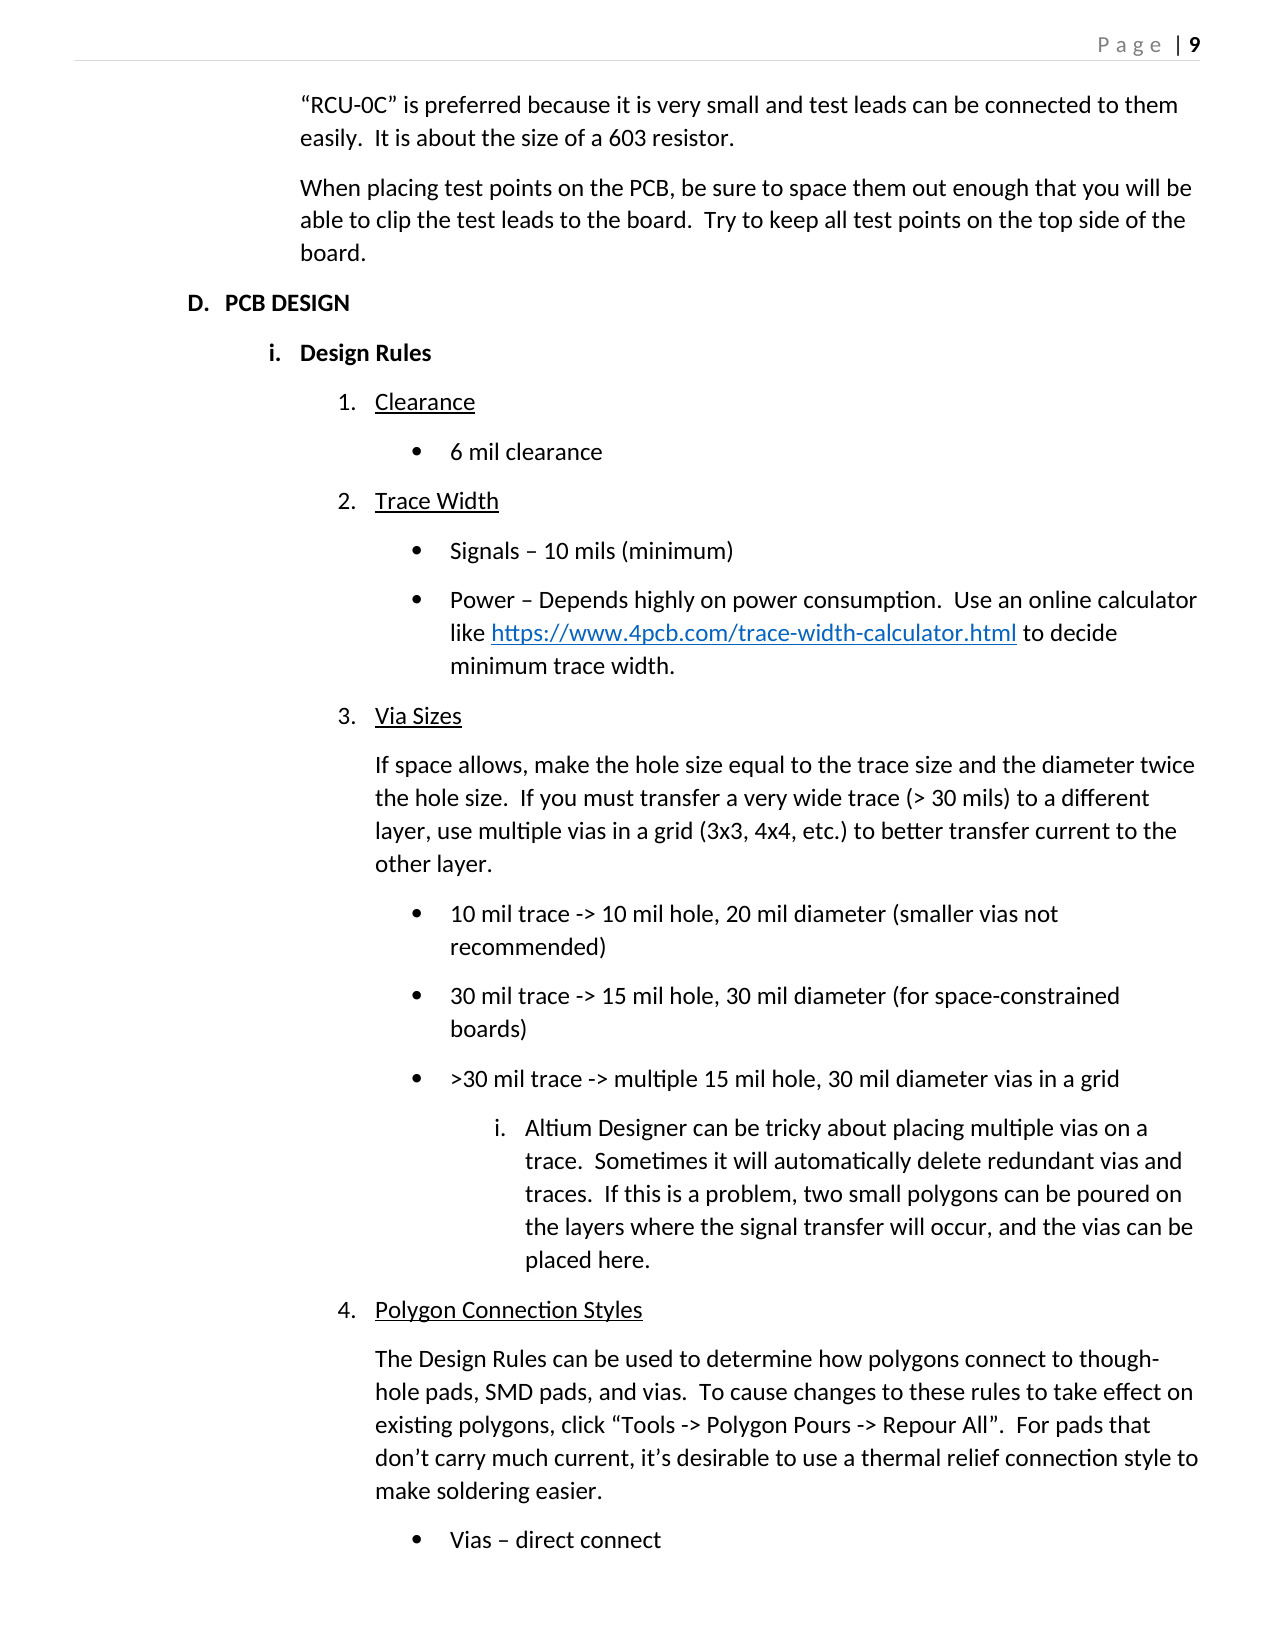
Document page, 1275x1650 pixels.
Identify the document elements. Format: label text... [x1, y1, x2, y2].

list Signals – 10 mils (minimum) [412, 535, 1200, 566]
subtitle PCB DESIGN [187, 287, 1200, 318]
list 10 mil trace -> 10 mil hole, 20 mil diameter (smaller vias not recommended) [412, 898, 1200, 961]
list Vias – direct connect [412, 1524, 1200, 1555]
subtitle Via Sizes [337, 700, 1200, 731]
subtitle Design Rules [281, 337, 1200, 367]
list Power – Depends highly on power consumption. Use an online calculator like https://www.4pcb.com/trace-width-calculator.html to decide minimum trace width. [412, 584, 1200, 681]
list >30 mil trace -> multiple 15 mil hole, 30 mil diameter vias in a grid [412, 1063, 1200, 1093]
list If space allows, make the hole size equal to the trace size and the diameter twice the hole size. If you must transfer a very wide trace (> 30 mils) to a different layer, use multiple vias in a grid (3x3, 4x4, etc.) to better transfer current to the other layer. [375, 749, 1200, 879]
list When placing test points on the PCB, be sure to space them out enough that you will be able to clip the test leads to the board. Try to keep all test points on the top side of the board. [300, 172, 1200, 268]
list 6 mil clearance [412, 436, 1200, 466]
list Altium Designer can be tricky about placing multiple vias on a trace. Sometimes it will automatically delete redundant vias and traces. If this is a problem, two small polygons can be poured on the layers where the signal transfer will occur, and the vias can be placed here. [506, 1112, 1200, 1275]
list The Design Rules can be used to determine how polygons connect to though-hole pads, SMD pads, and vias. To cause changes to these rules to take effect on existing polygons, click “Tools -> Polygon Pours -> Repour All”. For pads that don’t carry much current, it’s desirable to use a thermal relief connection style to make soldering easier. [375, 1343, 1200, 1506]
subtitle Clearance [337, 386, 1200, 417]
subtitle Trace Width [337, 485, 1200, 516]
subtitle Polygon Connection Styles [337, 1294, 1200, 1324]
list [300, 89, 1200, 153]
list 30 mil trace -> 15 mil hole, 30 mil diameter (for space-constrained boards) [412, 980, 1200, 1044]
